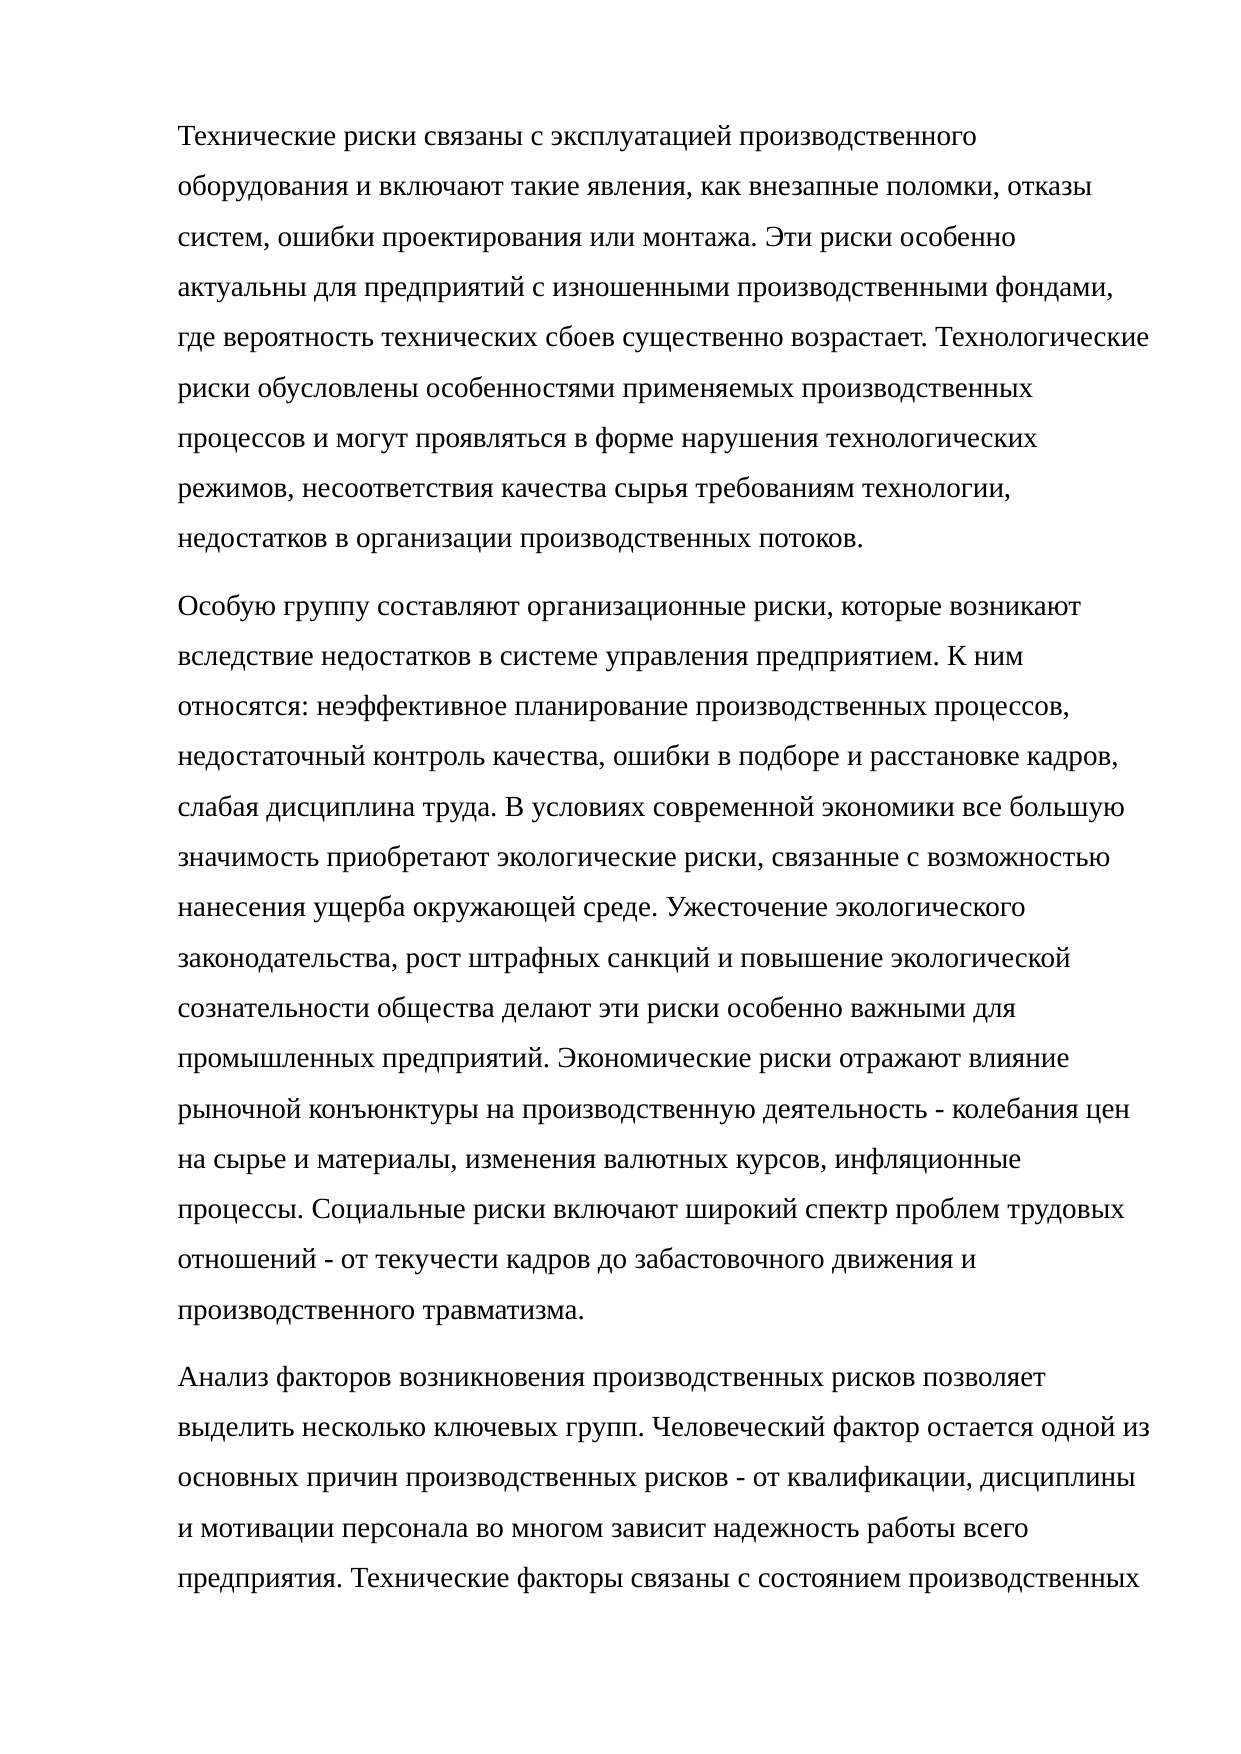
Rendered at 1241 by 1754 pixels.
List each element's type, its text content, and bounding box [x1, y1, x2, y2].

text Особую группу составляют организационные риски, которые возникают вследствие недостатков в системе управления предприятием. К ним относятся: неэффективное планирование производственных процессов, недостаточный контроль качества, ошибки в подборе и расстановке кадров, слабая дисциплина труда. В условиях современной экономики все большую значимость приобретают экологические риски, связанные с возможностью нанесения ущерба окружающей среде. Ужесточение экологического законодательства, рост штрафных санкций и повышение экологической сознательности общества делают эти риски особенно важными для промышленных предприятий. Экономические риски отражают влияние рыночной конъюнктуры на производственную деятельность - колебания цен на сырье и материалы, изменения валютных курсов, инфляционные процессы. Социальные риски включают широкий спектр проблем трудовых отношений - от текучести кадров до забастовочного движения и производственного травматизма. [177, 588, 1152, 1326]
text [177, 1359, 1152, 1594]
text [177, 118, 1152, 554]
